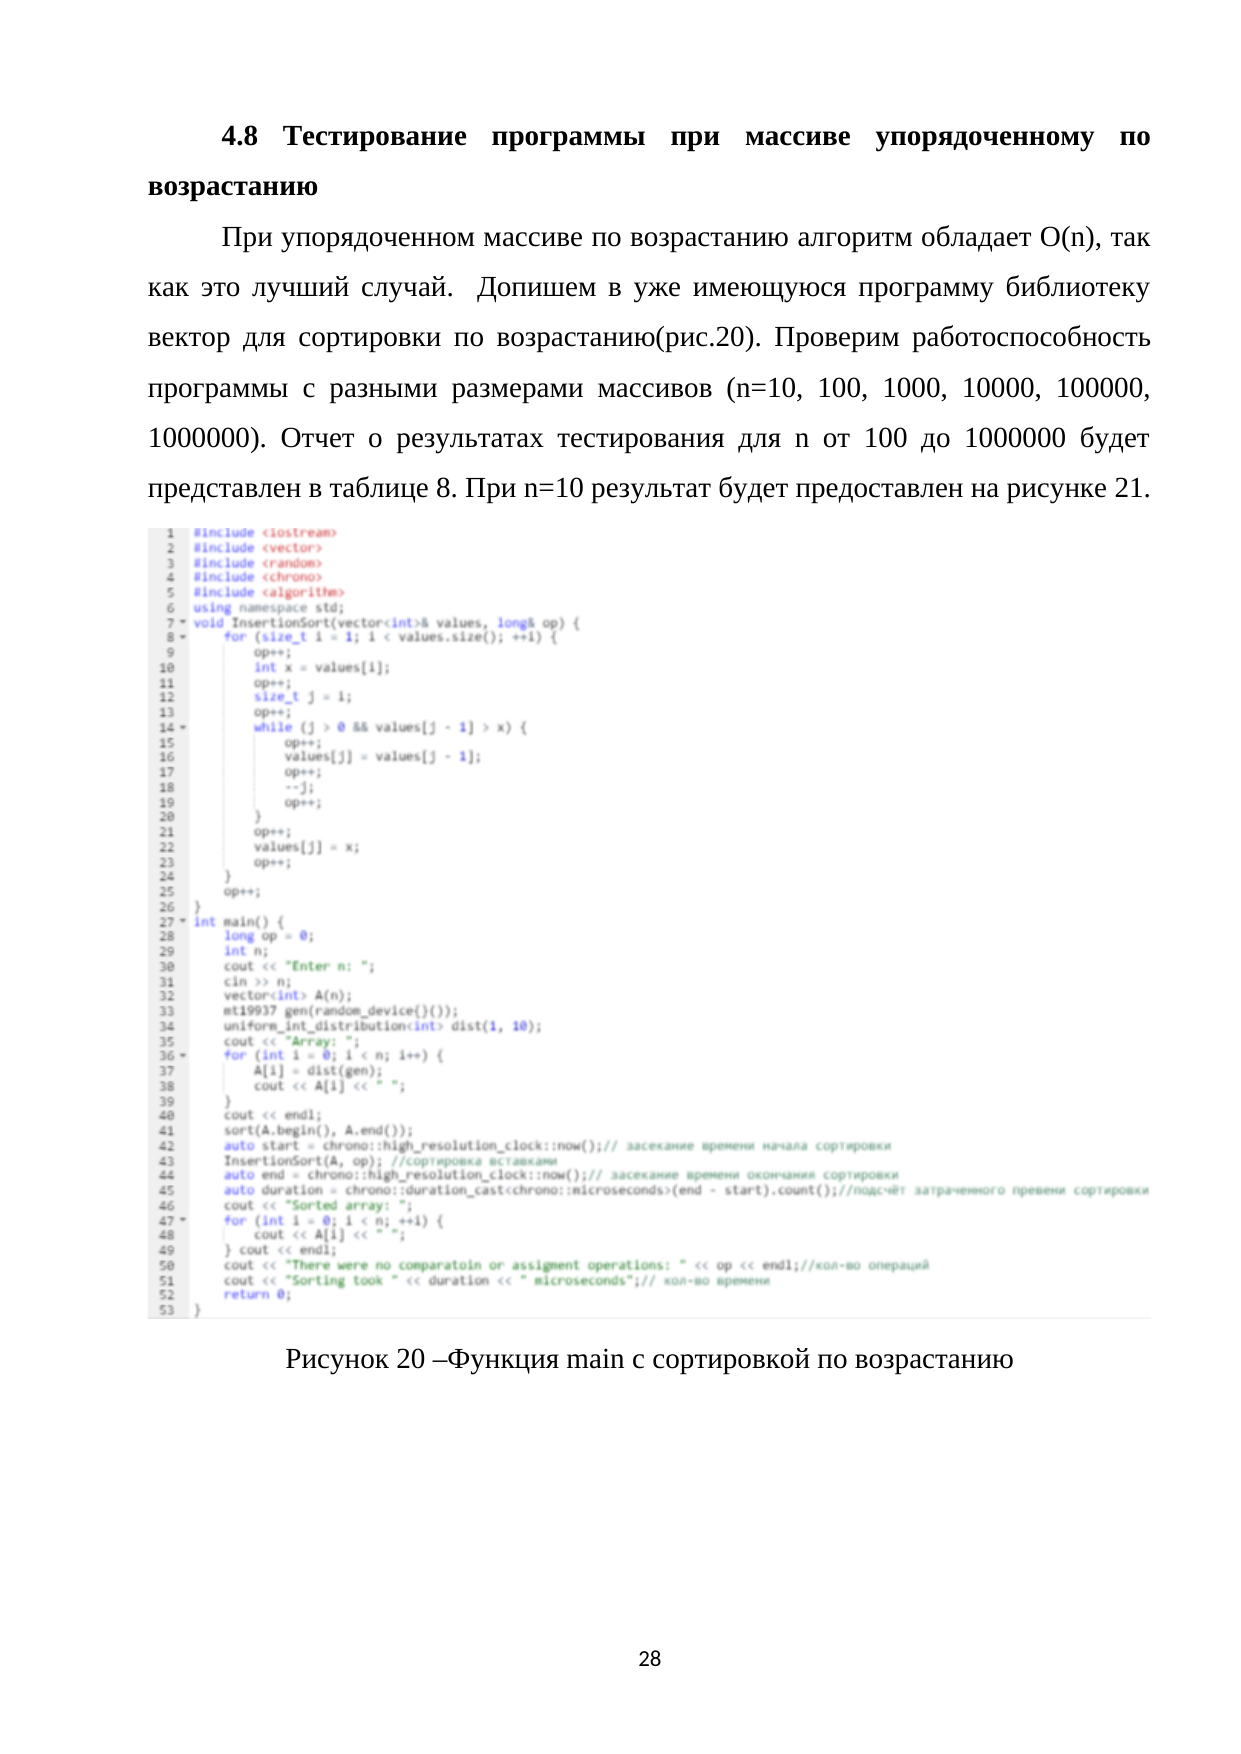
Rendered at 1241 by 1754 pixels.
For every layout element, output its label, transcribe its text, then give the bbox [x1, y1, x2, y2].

picture [147, 528, 1152, 1319]
text При упорядоченном массиве по возрастанию алгоритм обладает O(n), так как это лучший случай. Допишем в уже имеющуюся программу библиотеку вектор для сортировки по возрастанию(рис.20). Проверим работоспособность программы с разными размерами массивов (n=10, 100, 1000, 10000, 100000, 1000000). Отчет о результатах тестирования для n от 100 до 1000000 будет представлен в таблице 8. При n=10 результат будет предоставлен на рисунке 21. [148, 219, 1152, 504]
subtitle 4.8 Тестирование программы при массиве упорядоченному по возрастанию [148, 118, 1152, 202]
text Рисунок 20 –Функция main с сортировкой по возрастанию [148, 1341, 1152, 1374]
